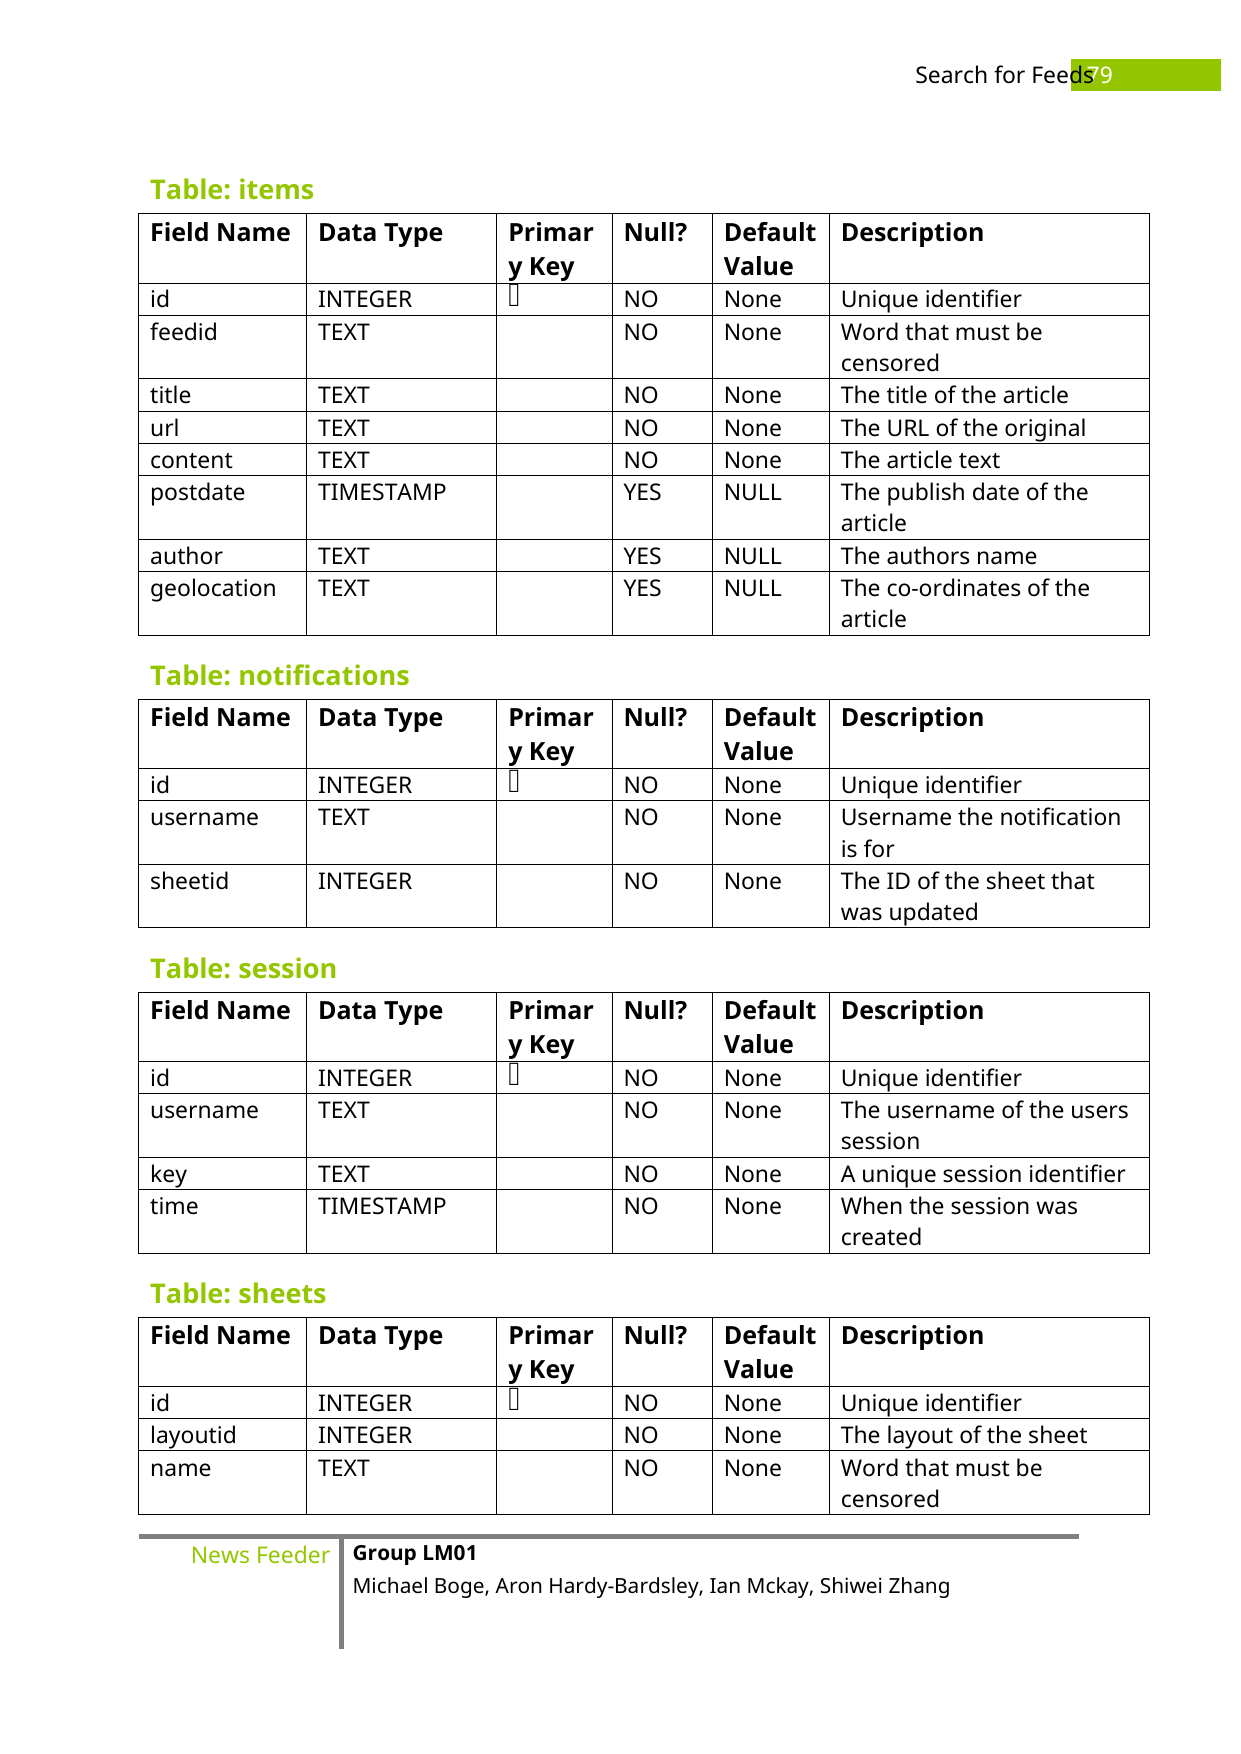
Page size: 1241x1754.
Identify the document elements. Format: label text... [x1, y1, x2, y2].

table_cell Word that must be censored [830, 316, 1149, 378]
table_cell NO [613, 284, 712, 315]
table_cell TEXT [307, 379, 496, 411]
table_cell NULL [713, 476, 829, 539]
table_cell None [713, 1451, 829, 1514]
table_header Field Name [139, 214, 306, 282]
table_cell None [713, 284, 829, 315]
table_cell None [713, 412, 829, 443]
table_cell None [713, 1094, 829, 1157]
table_cell None [713, 1190, 829, 1252]
table_cell NO [613, 1094, 712, 1157]
subtitle Table: sheets [150, 1274, 1090, 1311]
subtitle Table: session [150, 949, 1090, 986]
table_cell username [139, 801, 306, 864]
table_cell username [139, 1094, 306, 1157]
table_header Primary Key [497, 214, 612, 282]
table_cell [497, 572, 612, 634]
table_cell The article text [830, 444, 1149, 475]
table_cell author [139, 540, 306, 571]
table_cell [497, 444, 612, 475]
table_cell NULL [713, 540, 829, 571]
table_cell INTEGER [307, 865, 496, 927]
table_cell The URL of the original [830, 412, 1149, 443]
table_cell TEXT [307, 316, 496, 378]
table_header Primary Key [497, 700, 612, 768]
table_cell INTEGER [307, 769, 496, 800]
table_cell id [139, 1062, 306, 1093]
table_cell id [139, 1387, 306, 1418]
table_header Data Type [307, 214, 496, 282]
table_cell None [713, 1062, 829, 1093]
table_cell key [139, 1158, 306, 1189]
table_cell The publish date of the article [830, 476, 1149, 539]
table_header Data Type [307, 1318, 496, 1386]
table_cell NO [613, 1387, 712, 1418]
table_cell None [713, 1387, 829, 1418]
table_cell [497, 1419, 612, 1450]
table_cell Unique identifier [830, 284, 1149, 315]
table_cell geolocation [139, 572, 306, 634]
table_header Data Type [307, 700, 496, 768]
table_cell None [713, 1419, 829, 1450]
table_cell TEXT [307, 801, 496, 864]
table_cell NULL [713, 572, 829, 634]
table_cell None [713, 769, 829, 800]
table_cell INTEGER [307, 1062, 496, 1093]
table_cell NO [613, 1451, 712, 1514]
table_cell TIMESTAMP [307, 1190, 496, 1252]
table_cell INTEGER [307, 1387, 496, 1418]
table_cell [497, 865, 612, 927]
table_cell None [713, 801, 829, 864]
table_header Field Name [139, 1318, 306, 1386]
table_cell [497, 379, 612, 411]
table_cell INTEGER [307, 1419, 496, 1450]
table_cell None [713, 865, 829, 927]
table_header Field Name [139, 700, 306, 768]
table_cell [497, 476, 612, 539]
table_cell NO [613, 1158, 712, 1189]
table_cell sheetid [139, 865, 306, 927]
table_cell A unique session identifier [830, 1158, 1149, 1189]
table_cell None [713, 1158, 829, 1189]
subtitle Table: items [150, 171, 1090, 208]
table_cell [497, 1094, 612, 1157]
table_cell INTEGER [307, 284, 496, 315]
table_cell [497, 1387, 612, 1418]
table_header Description [830, 1318, 1149, 1386]
table_cell Unique identifier [830, 769, 1149, 800]
table_cell Word that must be censored [830, 1451, 1149, 1514]
table_cell The co-ordinates of the article [830, 572, 1149, 634]
table_header Default Value [713, 993, 829, 1061]
table_header Primary Key [497, 1318, 612, 1386]
table_cell The username of the users session [830, 1094, 1149, 1157]
table_cell id [139, 284, 306, 315]
table_cell TIMESTAMP [307, 476, 496, 539]
table_header Field Name [139, 993, 306, 1061]
table_cell TEXT [307, 540, 496, 571]
table_header Null? [613, 993, 712, 1061]
table_cell The ID of the sheet that was updated [830, 865, 1149, 927]
table_cell NO [613, 1190, 712, 1252]
table_cell NO [613, 316, 712, 378]
table_cell [497, 412, 612, 443]
table_cell NO [613, 769, 712, 800]
table_cell The title of the article [830, 379, 1149, 411]
table_cell When the session was created [830, 1190, 1149, 1252]
table_header Description [830, 214, 1149, 282]
table_header Null? [613, 214, 712, 282]
table_cell [497, 1158, 612, 1189]
table_cell NO [613, 412, 712, 443]
table_cell Unique identifier [830, 1387, 1149, 1418]
table_cell None [713, 316, 829, 378]
table_cell TEXT [307, 1158, 496, 1189]
table_cell TEXT [307, 412, 496, 443]
table_header Primary Key [497, 993, 612, 1061]
table_cell [497, 284, 612, 315]
table_cell NO [613, 801, 712, 864]
table_cell TEXT [307, 1451, 496, 1514]
table_cell YES [613, 572, 712, 634]
table_cell Username the notification is for [830, 801, 1149, 864]
table_cell YES [613, 540, 712, 571]
table_cell content [139, 444, 306, 475]
table_cell name [139, 1451, 306, 1514]
table_header Null? [613, 700, 712, 768]
table_cell None [713, 379, 829, 411]
table_header Data Type [307, 993, 496, 1061]
table_cell TEXT [307, 1094, 496, 1157]
table_header Default Value [713, 214, 829, 282]
table_cell [497, 540, 612, 571]
subtitle Table: notifications [150, 656, 1090, 693]
table_cell layoutid [139, 1419, 306, 1450]
table_cell url [139, 412, 306, 443]
table_cell [497, 1190, 612, 1252]
table_cell time [139, 1190, 306, 1252]
table_header Default Value [713, 700, 829, 768]
table_cell [497, 801, 612, 864]
table_header Description [830, 700, 1149, 768]
table_cell [497, 316, 612, 378]
table_cell id [139, 769, 306, 800]
table_cell postdate [139, 476, 306, 539]
table_cell NO [613, 1062, 712, 1093]
table_header Description [830, 993, 1149, 1061]
table_cell YES [613, 476, 712, 539]
table_cell feedid [139, 316, 306, 378]
table_cell Unique identifier [830, 1062, 1149, 1093]
table_cell TEXT [307, 572, 496, 634]
table_cell NO [613, 444, 712, 475]
table_cell [497, 1062, 612, 1093]
table_header Default Value [713, 1318, 829, 1386]
table_header Null? [613, 1318, 712, 1386]
table_cell NO [613, 865, 712, 927]
table_cell None [713, 444, 829, 475]
table_cell The authors name [830, 540, 1149, 571]
table_cell NO [613, 1419, 712, 1450]
table_cell [497, 1451, 612, 1514]
table_cell title [139, 379, 306, 411]
table_cell [497, 769, 612, 800]
table_cell The layout of the sheet [830, 1419, 1149, 1450]
table_cell NO [613, 379, 712, 411]
table_cell TEXT [307, 444, 496, 475]
